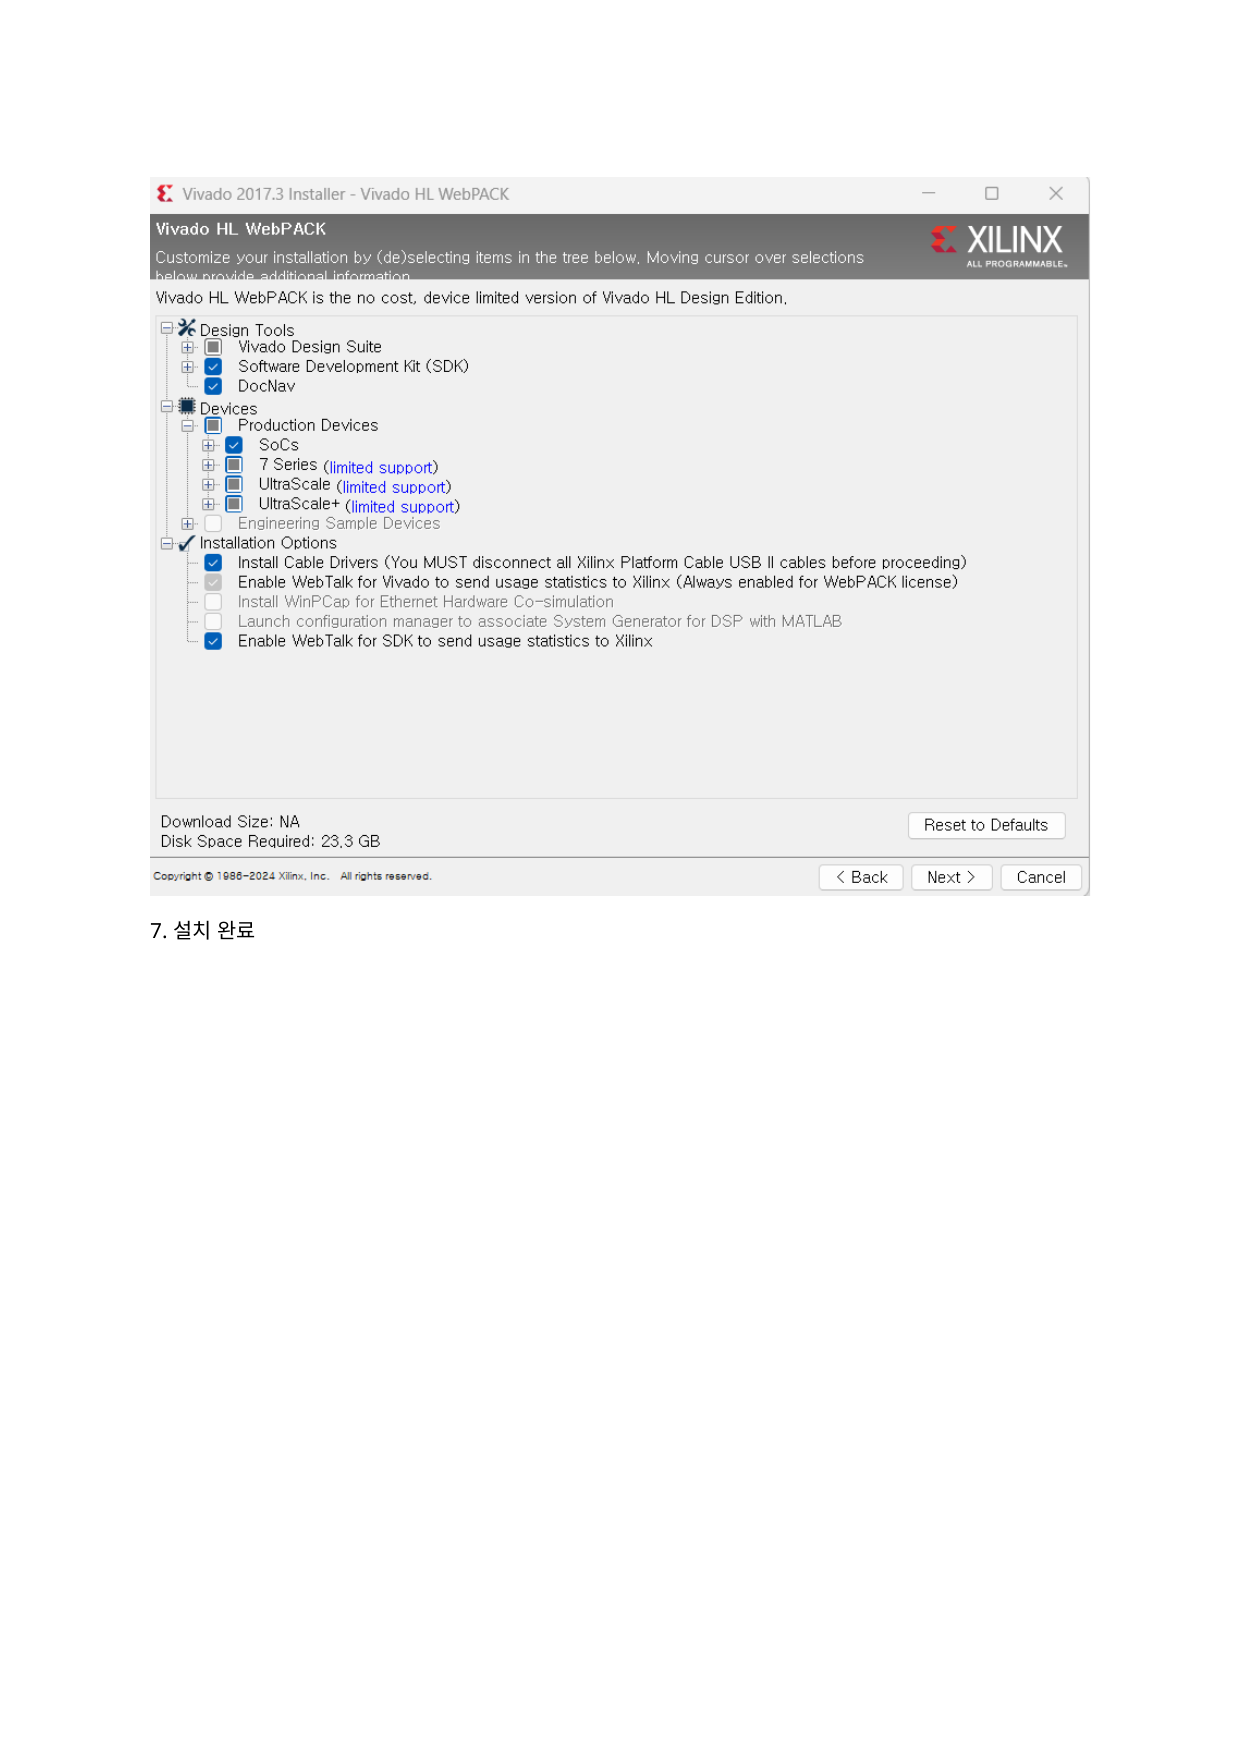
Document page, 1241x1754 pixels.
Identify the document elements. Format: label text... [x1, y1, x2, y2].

text 7. 설치 완료 [150, 914, 1090, 944]
picture [150, 177, 1091, 896]
